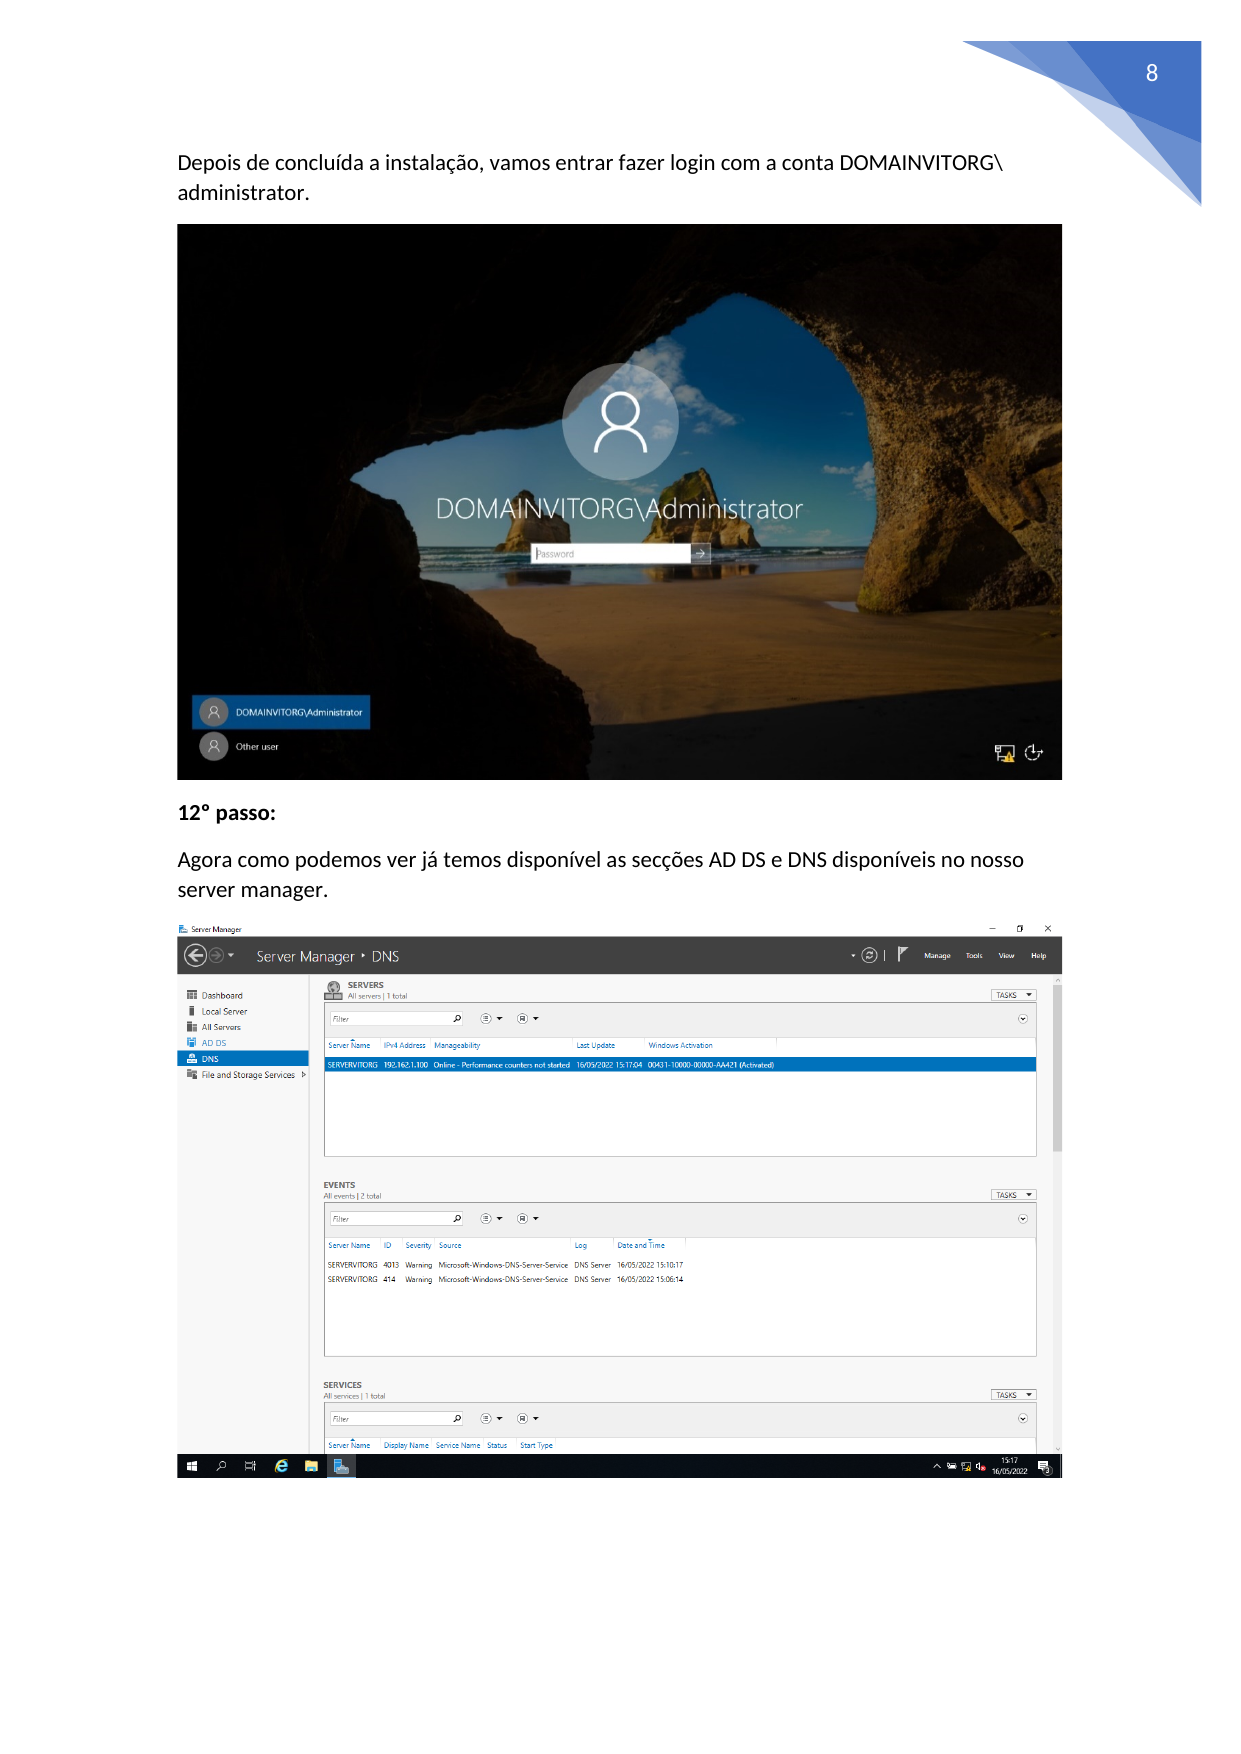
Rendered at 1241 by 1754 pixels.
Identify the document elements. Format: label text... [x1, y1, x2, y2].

text 12º passo: [177, 798, 1063, 827]
picture [962, 41, 1202, 207]
text Depois de concluída a instalação, vamos entrar fazer login com a conta DOMAINVITORG\administrator. [177, 148, 1063, 206]
picture [177, 922, 1063, 1478]
text Agora como podemos ver já temos disponível as secções AD DS e DNS disponíveis no nosso server manager. [177, 845, 1063, 904]
picture [177, 224, 1063, 780]
